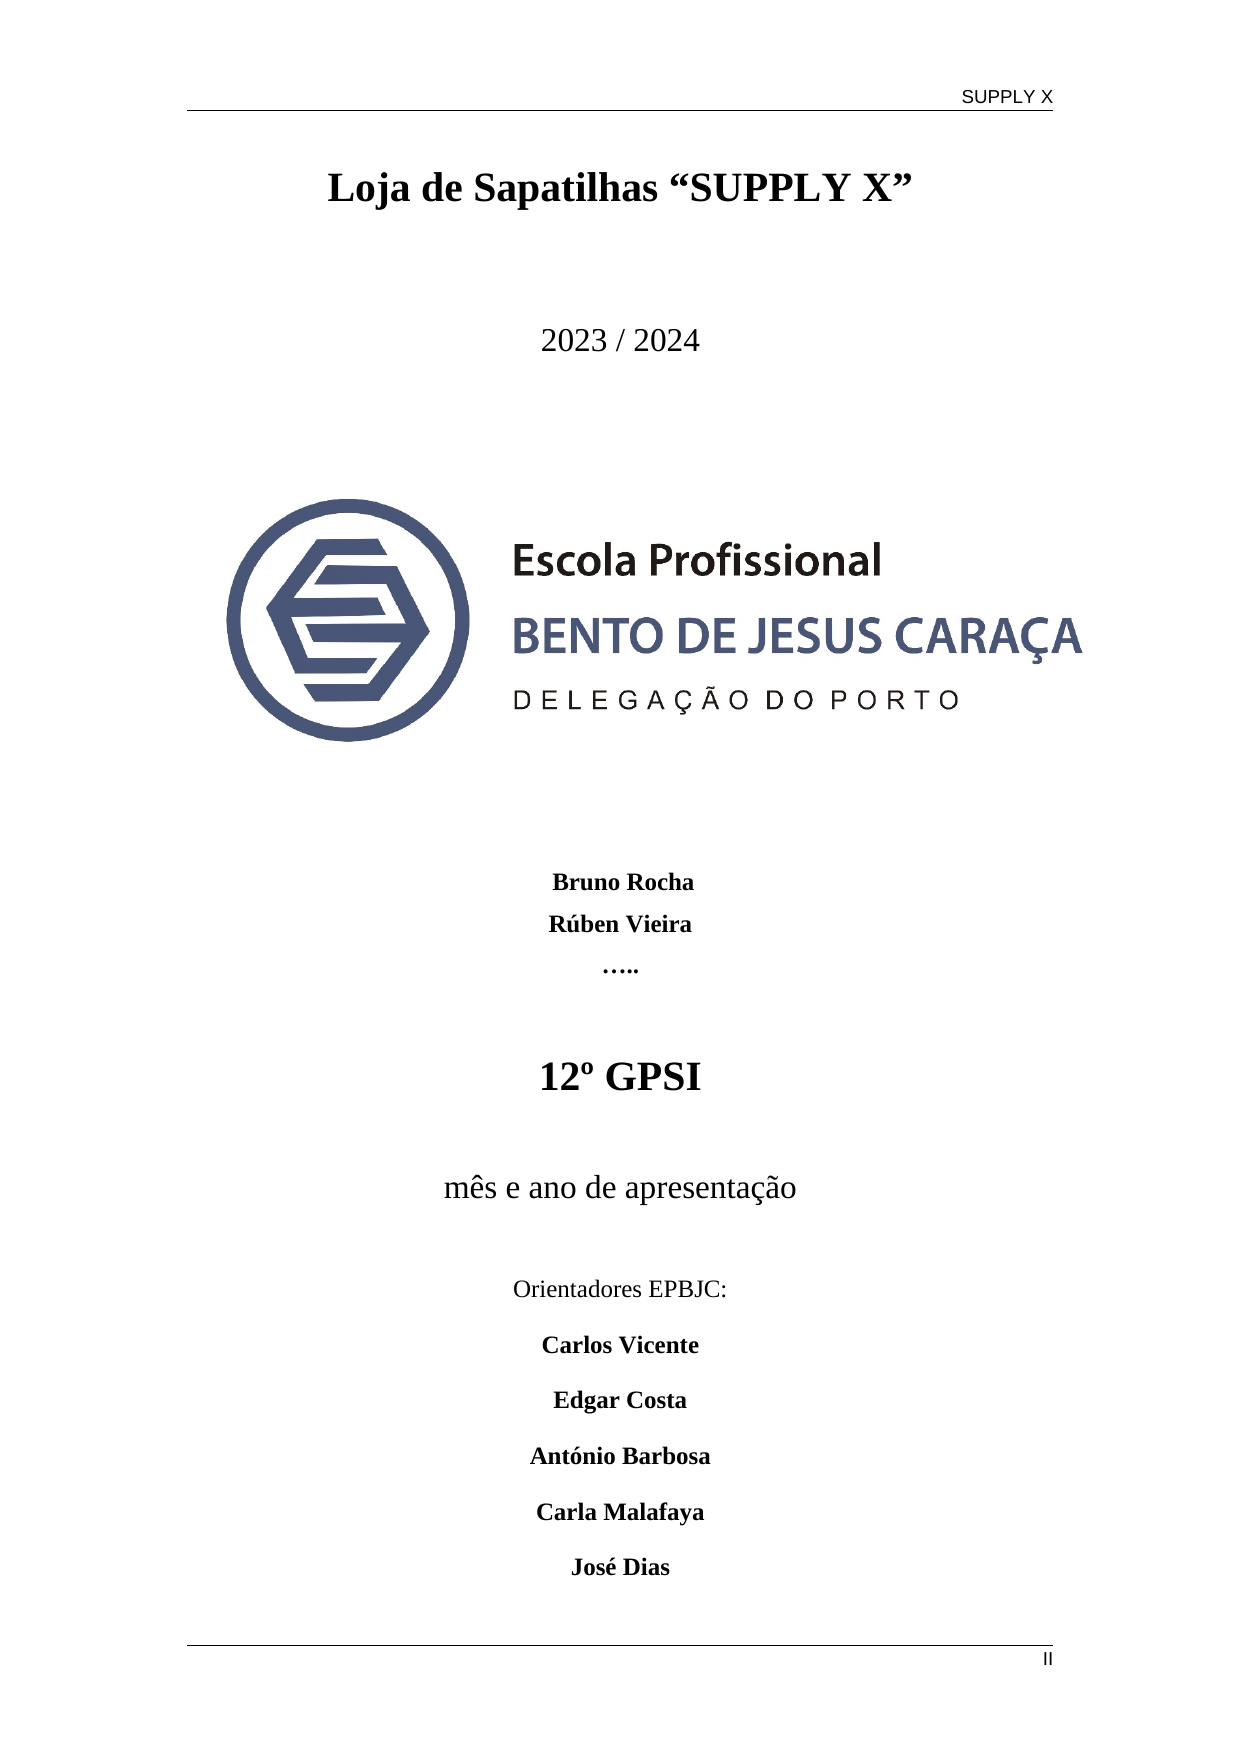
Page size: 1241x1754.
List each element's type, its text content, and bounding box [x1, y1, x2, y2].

text António Barbosa [187, 1441, 1053, 1470]
text Bruno Rocha [187, 867, 1053, 896]
text 12º GPSI [187, 1052, 1053, 1099]
text José Dias [187, 1552, 1053, 1581]
text Carlos Vicente [187, 1330, 1053, 1358]
text ….. [187, 950, 1053, 979]
picture [212, 488, 1091, 749]
text Edgar Costa [187, 1385, 1053, 1414]
text 2023 / 2024 [187, 320, 1053, 358]
text Carla Malafaya [187, 1497, 1053, 1525]
text Rúben Vieira [187, 909, 1053, 937]
text Loja de Sapatilhas “SUPPLY X” [187, 162, 1053, 210]
text Orientadores EPBJC: [187, 1274, 1053, 1303]
text mês e ano de apresentação [187, 1168, 1053, 1206]
